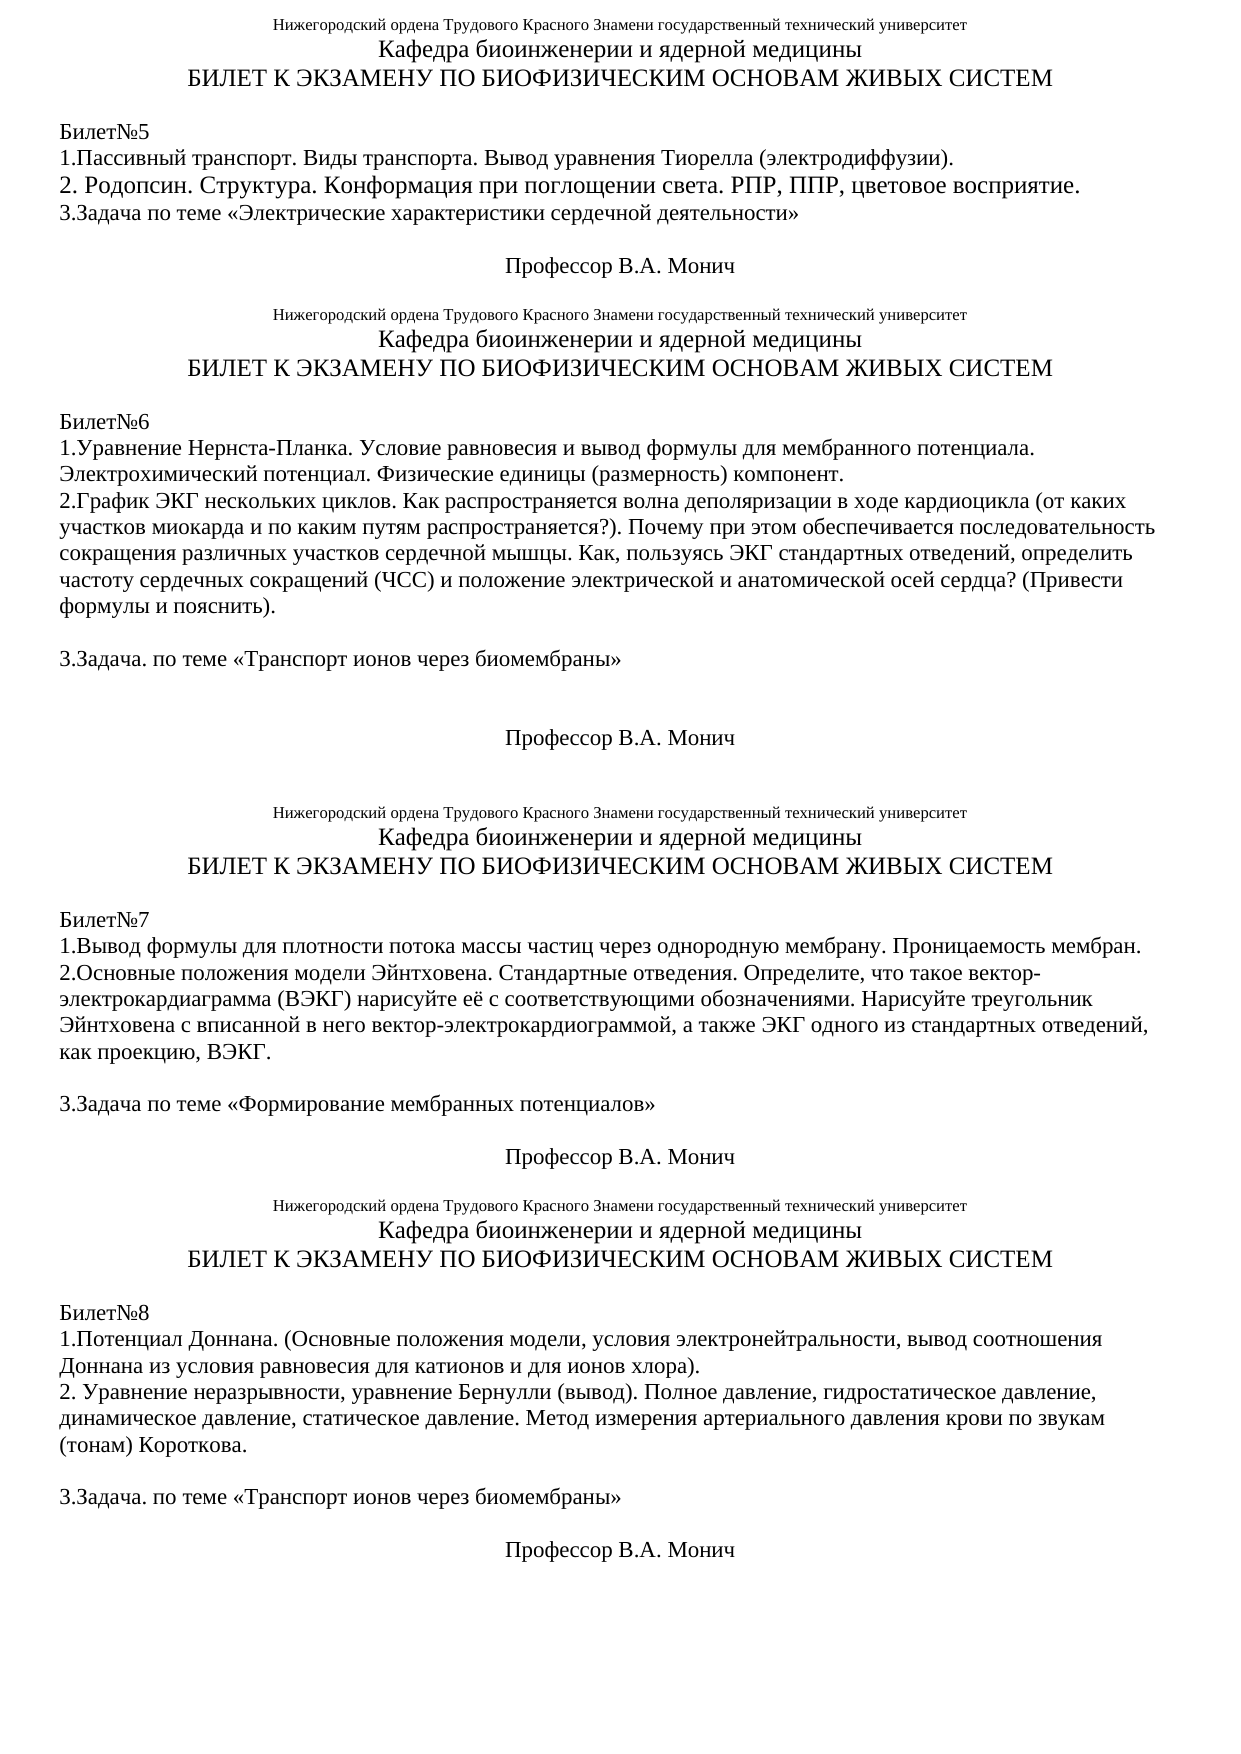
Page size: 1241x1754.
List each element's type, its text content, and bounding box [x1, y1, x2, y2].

text БИЛЕТ К ЭКЗАМЕНУ ПО БИОФИЗИЧЕСКИМ ОСНОВАМ ЖИВЫХ СИСТЕМ [59, 1244, 1181, 1273]
text Профессор В.А. Монич [59, 724, 1181, 750]
text 3.Задача по теме «Электрические характеристики сердечной деятельности» [59, 199, 1181, 226]
text 1.Вывод формулы для плотности потока массы частиц через однородную мембрану. Проницаемость мембран. [59, 932, 1181, 959]
text Нижегородский ордена Трудового Красного Знамени государственный технический университет [59, 803, 1181, 822]
text Нижегородский ордена Трудового Красного Знамени государственный технический университет [59, 305, 1181, 324]
text 3.Задача. по теме «Транспорт ионов через биомембраны» [59, 1483, 1181, 1510]
text Электрохимический потенциал. Физические единицы (размерность) компонент. [59, 460, 1181, 487]
text Нижегородский ордена Трудового Красного Знамени государственный технический университет [59, 1196, 1181, 1215]
text 2.Основные положения модели Эйнтховена. Стандартные отведения. Определите, что такое вектор-электрокардиаграмма (ВЭКГ) нарисуйте её с соответствующими обозначениями. Нарисуйте треугольник Эйнтховена с вписанной в него вектор-электрокардиограммой, а также ЭКГ одного из стандартных отведений, как проекцию, ВЭКГ. [59, 959, 1181, 1064]
text Профессор В.А. Монич [59, 1536, 1181, 1562]
text Билет№8 [59, 1299, 1181, 1325]
text Кафедра биоинженерии и ядерной медицины [59, 34, 1181, 63]
text 2. Уравнение неразрывности, уравнение Бернулли (вывод). Полное давление, гидростатическое давление, динамическое давление, статическое давление. Метод измерения артериального давления крови по звукам (тонам) Короткова. [59, 1378, 1181, 1457]
text Профессор В.А. Монич [59, 252, 1181, 278]
text Доннана из условия равновесия для катионов и для ионов хлора). [59, 1352, 1181, 1378]
text Кафедра биоинженерии и ядерной медицины [59, 1215, 1181, 1244]
text 2. Родопсин. Структура. Конформация при поглощении света. РПР, ППР, цветовое восприятие. [59, 171, 1181, 199]
text БИЛЕТ К ЭКЗАМЕНУ ПО БИОФИЗИЧЕСКИМ ОСНОВАМ ЖИВЫХ СИСТЕМ [59, 353, 1181, 381]
text БИЛЕТ К ЭКЗАМЕНУ ПО БИОФИЗИЧЕСКИМ ОСНОВАМ ЖИВЫХ СИСТЕМ [59, 851, 1181, 880]
text 1.Уравнение Нернста-Планка. Условие равновесия и вывод формулы для мембранного потенциала. [59, 434, 1181, 460]
text 3.Задача. по теме «Транспорт ионов через биомембраны» [59, 645, 1181, 671]
text Билет№7 [59, 906, 1181, 932]
text Кафедра биоинженерии и ядерной медицины [59, 822, 1181, 851]
text 1.Потенциал Доннана. (Основные положения модели, условия электронейтральности, вывод соотношения [59, 1325, 1181, 1352]
text 3.Задача по теме «Формирование мембранных потенциалов» [59, 1091, 1181, 1117]
text 1.Пассивный транcпорт. Виды транспорта. Вывод уравнения Тиорелла (электродиффузии). [59, 144, 1181, 171]
text БИЛЕТ К ЭКЗАМЕНУ ПО БИОФИЗИЧЕСКИМ ОСНОВАМ ЖИВЫХ СИСТЕМ [59, 63, 1181, 91]
text Билет№6 [59, 408, 1181, 434]
text Нижегородский ордена Трудового Красного Знамени государственный технический университет [59, 15, 1181, 34]
text Профессор В.А. Монич [59, 1143, 1181, 1169]
text 2.График ЭКГ нескольких циклов. Как распространяется волна деполяризации в ходе кардиоцикла (от каких участков миокарда и по каким путям распространяется?). Почему при этом обеспечивается последовательность сокращения различных участков сердечной мышцы. Как, пользуясь ЭКГ стандартных отведений, определить частоту сердечных сокращений (ЧСС) и положение электрической и анатомической осей сердца? (Привести формулы и пояснить). [59, 487, 1181, 618]
text Кафедра биоинженерии и ядерной медицины [59, 324, 1181, 353]
text Билет№5 [59, 118, 1181, 144]
